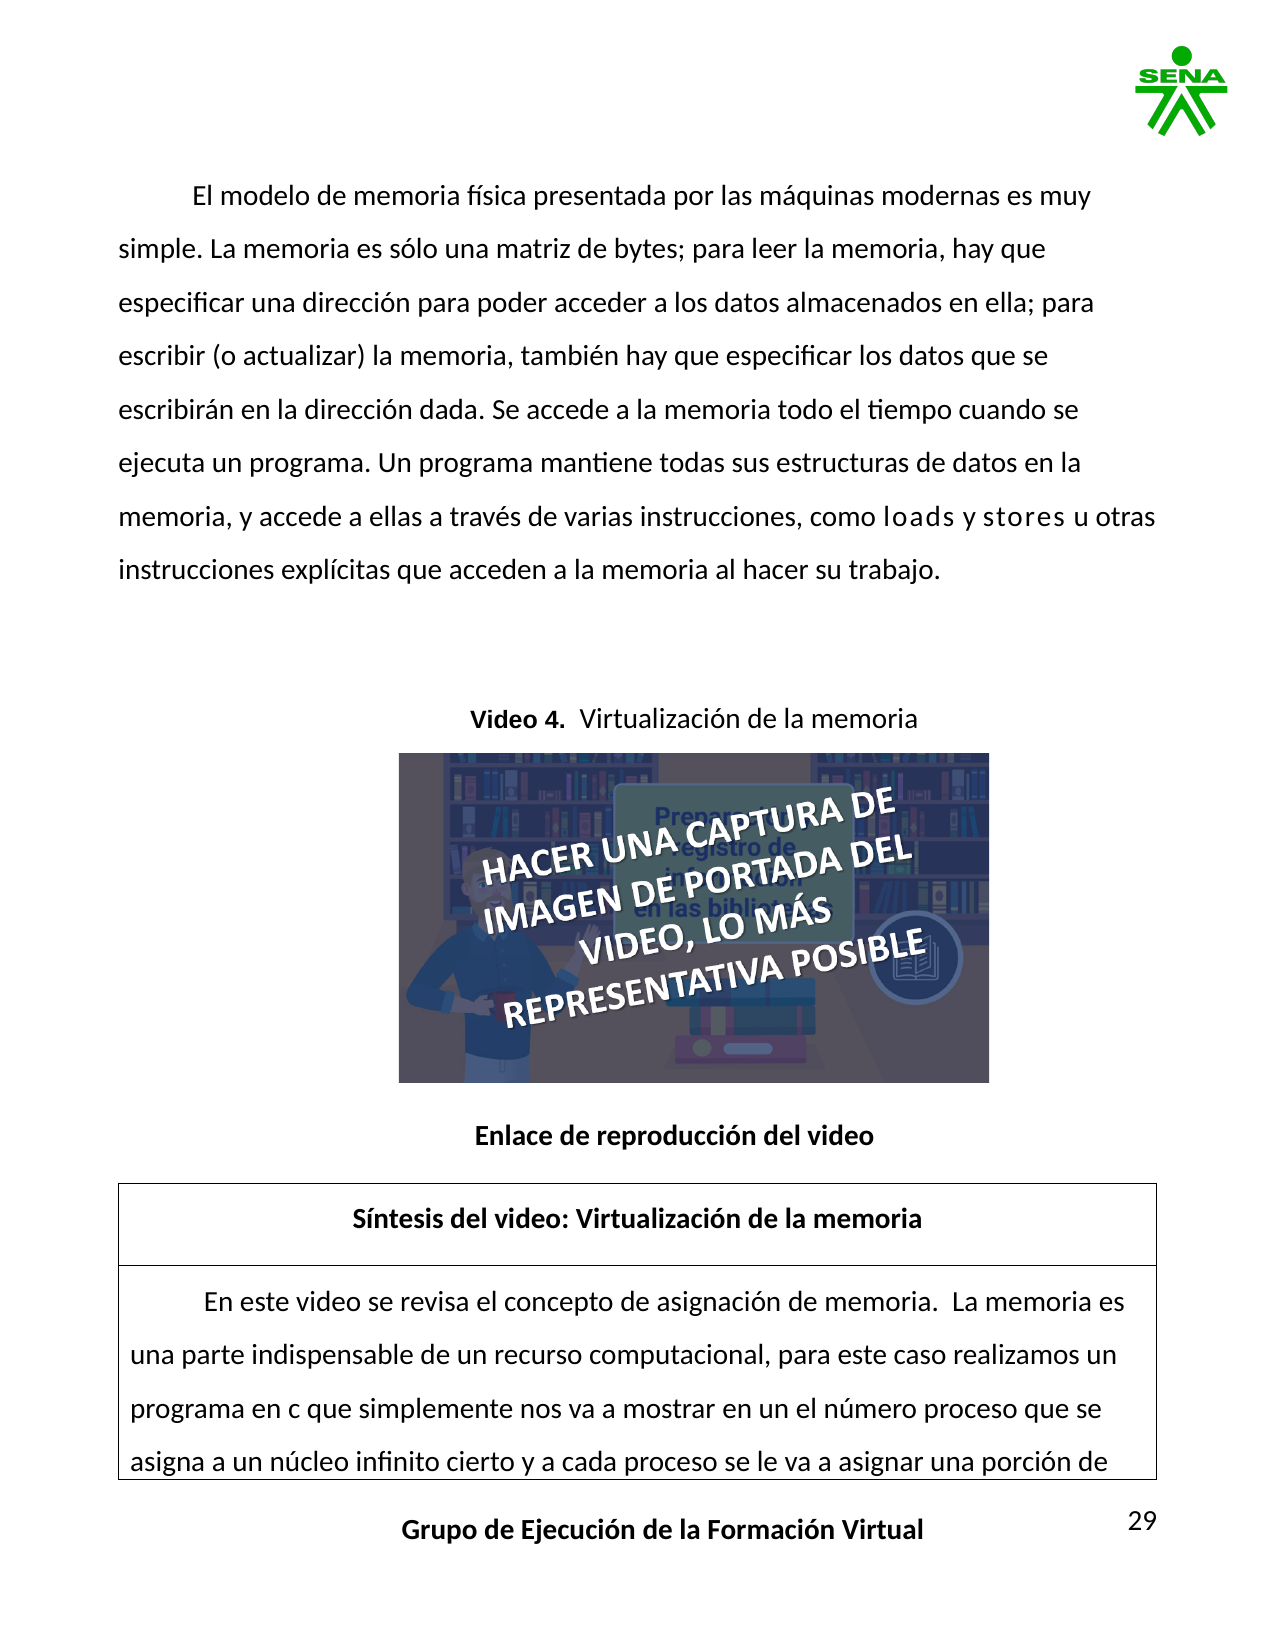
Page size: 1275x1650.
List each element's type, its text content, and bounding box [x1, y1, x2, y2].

text El modelo de memoria física presentada por las máquinas modernas es muy simple. La memoria es sólo una matriz de bytes; para leer la memoria, hay que especificar una dirección para poder acceder a los datos almacenados en ella; para escribir (o actualizar) la memoria, también hay que especificar los datos que se escribirán en la dirección dada. Se accede a la memoria todo el tiempo cuando se ejecuta un programa. Un programa mantiene todas sus estructuras de datos en la memoria, y accede a ellas a través de varias instrucciones, como loads y stores u otras instrucciones explícitas que acceden a la memoria al hacer su trabajo. [118, 177, 1157, 587]
picture [398, 753, 990, 1083]
text Enlace de reproducción del video [118, 1117, 1157, 1152]
table_header Síntesis del video: Virtualización de la memoria [119, 1184, 1156, 1265]
picture [1135, 46, 1228, 136]
